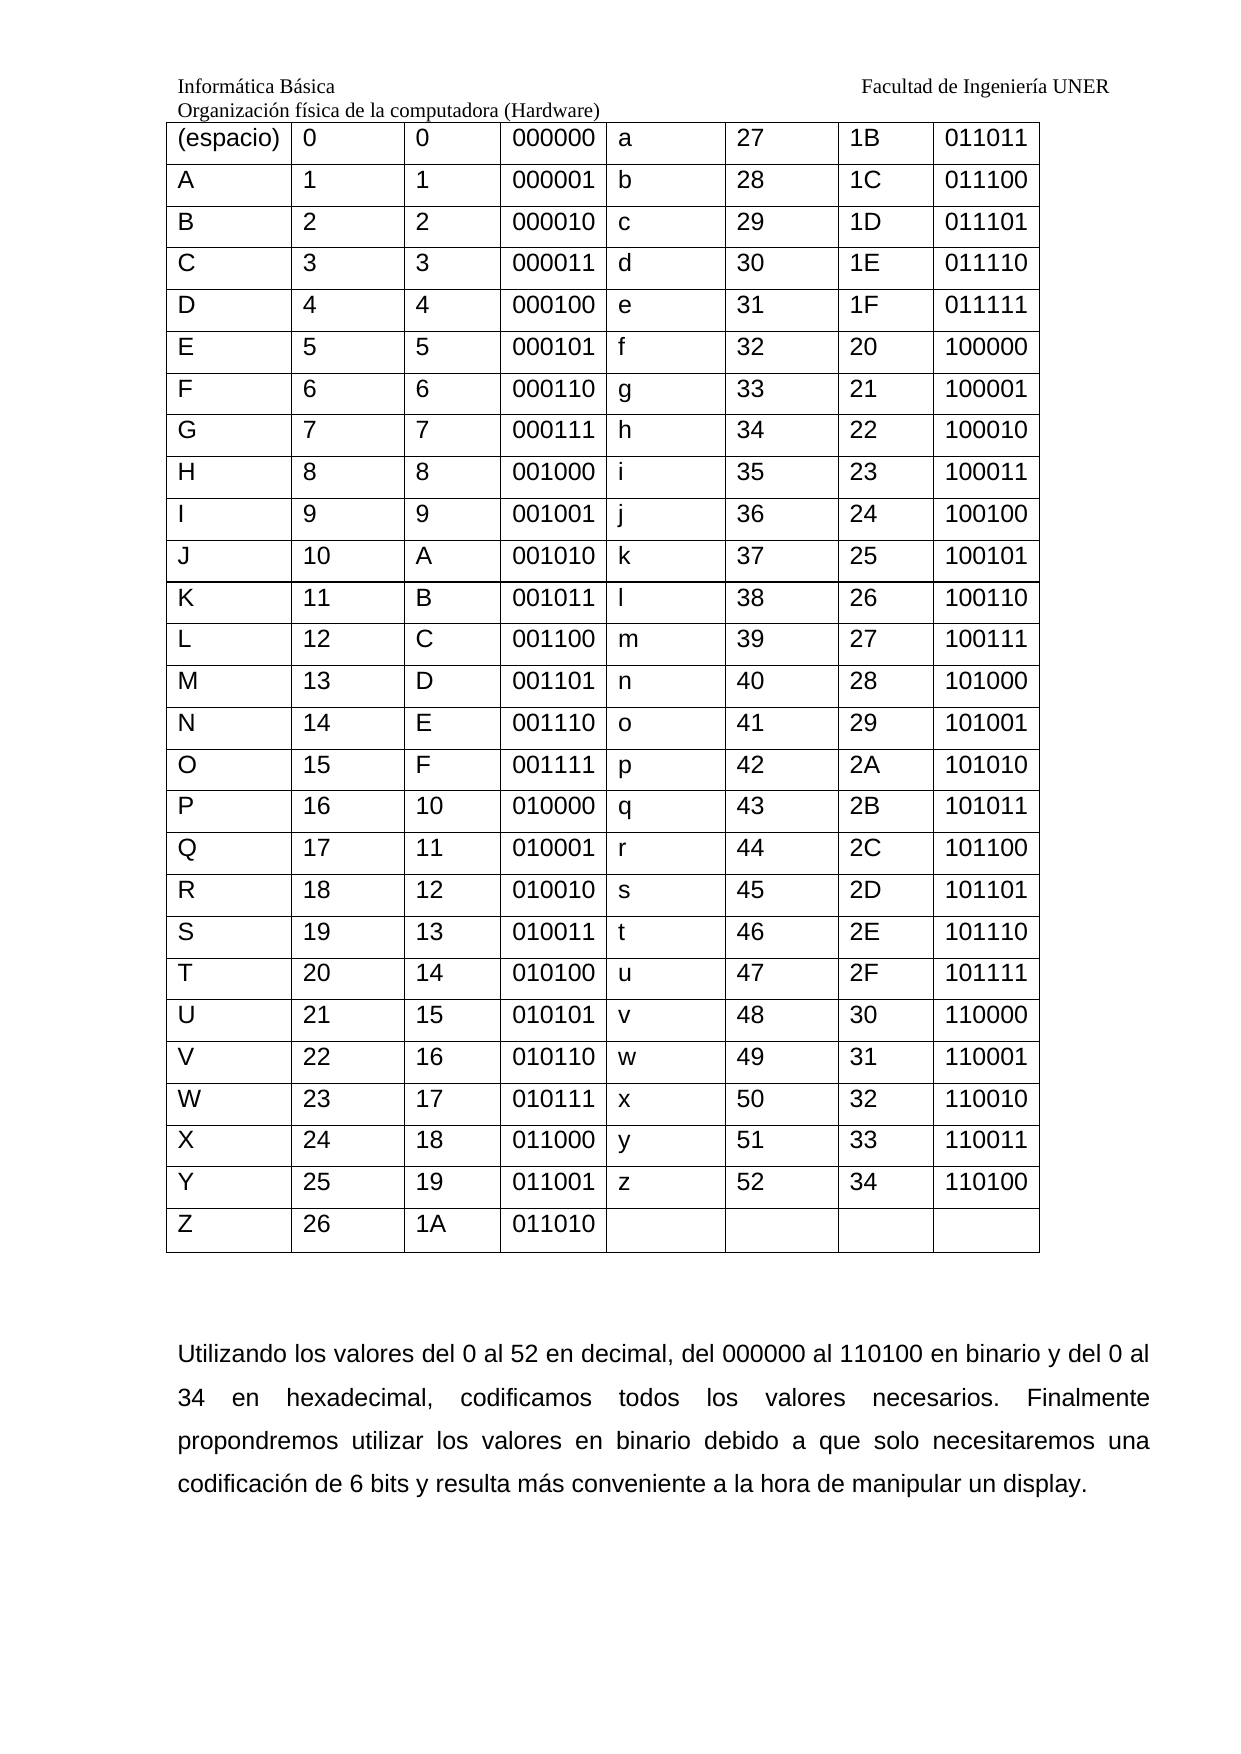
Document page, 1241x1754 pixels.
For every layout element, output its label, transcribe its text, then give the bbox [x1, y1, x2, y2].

table_cell Z [167, 1209, 291, 1252]
table_cell 21 [292, 1000, 404, 1041]
table_cell 19 [292, 917, 404, 957]
table_cell 6 [292, 374, 404, 414]
table_cell (espacio) [167, 123, 291, 164]
table_cell H [167, 457, 291, 498]
table_cell i [607, 457, 725, 498]
table_cell g [607, 374, 725, 414]
table_cell 7 [292, 415, 404, 456]
table_cell D [405, 666, 500, 707]
table_cell 2B [839, 791, 933, 832]
table_cell 30 [726, 248, 838, 289]
table_cell 30 [839, 1000, 933, 1041]
table_cell e [607, 290, 725, 331]
table_cell D [167, 290, 291, 331]
table_cell 48 [726, 1000, 838, 1041]
table_cell 40 [726, 666, 838, 707]
table_cell W [167, 1084, 291, 1124]
table_cell V [167, 1042, 291, 1083]
table_cell l [607, 583, 725, 623]
table_cell 11 [405, 833, 500, 874]
table_cell C [167, 248, 291, 289]
table_cell b [607, 165, 725, 206]
table_cell 45 [726, 875, 838, 916]
table_cell y [607, 1126, 725, 1166]
table_cell 28 [839, 666, 933, 707]
table_cell 52 [726, 1167, 838, 1208]
table_cell 25 [839, 541, 933, 581]
table_cell 3 [405, 248, 500, 289]
table_cell 011010 [501, 1209, 606, 1252]
text Utilizando los valores del 0 al 52 en decimal, del 000000 al 110100 en binario y del 0 al 34 en hexadecimal, codificamos todos los valores necesarios. Finalmente propondremos utilizar los valores en binario debido a que solo necesitaremos una codificación de 6 bits y resulta más conveniente a la hora de manipular un display. [177, 1339, 1152, 1497]
table_cell A [405, 541, 500, 581]
table_cell 21 [839, 374, 933, 414]
table_cell 41 [726, 708, 838, 748]
table_cell 101011 [934, 791, 1039, 832]
table_cell 000001 [501, 165, 606, 206]
table_cell 100111 [934, 624, 1039, 665]
table_cell 000010 [501, 207, 606, 247]
table_cell 000000 [501, 123, 606, 164]
table_cell 37 [726, 541, 838, 581]
table_cell m [607, 624, 725, 665]
table_cell p [607, 750, 725, 790]
table_cell 001010 [501, 541, 606, 581]
table_cell 22 [292, 1042, 404, 1083]
table_cell x [607, 1084, 725, 1124]
table_cell 17 [292, 833, 404, 874]
table_cell 011111 [934, 290, 1039, 331]
table_cell 10 [405, 791, 500, 832]
table_cell 13 [292, 666, 404, 707]
table_cell n [607, 666, 725, 707]
table_cell 8 [405, 457, 500, 498]
table_cell 32 [839, 1084, 933, 1124]
table_cell 24 [839, 499, 933, 540]
table_cell 33 [839, 1126, 933, 1166]
table_cell 26 [839, 583, 933, 623]
table_cell P [167, 791, 291, 832]
table_cell C [405, 624, 500, 665]
table_cell a [607, 123, 725, 164]
table_cell 32 [726, 332, 838, 373]
table_cell 7 [405, 415, 500, 456]
table_cell 010010 [501, 875, 606, 916]
table_cell 46 [726, 917, 838, 957]
table_cell 000110 [501, 374, 606, 414]
table_cell F [405, 750, 500, 790]
table_cell 101001 [934, 708, 1039, 748]
table_cell 011001 [501, 1167, 606, 1208]
table_cell 110010 [934, 1084, 1039, 1124]
table_cell 50 [726, 1084, 838, 1124]
table_cell 110001 [934, 1042, 1039, 1083]
table_cell 19 [405, 1167, 500, 1208]
table_cell B [405, 583, 500, 623]
table_cell 100010 [934, 415, 1039, 456]
table_cell X [167, 1126, 291, 1166]
table_cell 010110 [501, 1042, 606, 1083]
table_cell 13 [405, 917, 500, 957]
table_cell T [167, 959, 291, 999]
table_cell c [607, 207, 725, 247]
table_cell 110011 [934, 1126, 1039, 1166]
table_cell 001011 [501, 583, 606, 623]
table_cell 31 [726, 290, 838, 331]
table_cell 100101 [934, 541, 1039, 581]
table_cell E [167, 332, 291, 373]
table_cell 5 [405, 332, 500, 373]
table_cell F [167, 374, 291, 414]
table_cell 12 [292, 624, 404, 665]
table_cell 31 [839, 1042, 933, 1083]
table_cell d [607, 248, 725, 289]
table_cell B [167, 207, 291, 247]
table_cell 100000 [934, 332, 1039, 373]
table_cell 15 [405, 1000, 500, 1041]
table_cell 101111 [934, 959, 1039, 999]
table_cell G [167, 415, 291, 456]
table_cell 16 [405, 1042, 500, 1083]
table_cell 49 [726, 1042, 838, 1083]
table_cell 35 [726, 457, 838, 498]
table_cell 23 [292, 1084, 404, 1124]
table_cell 9 [292, 499, 404, 540]
table_cell 001100 [501, 624, 606, 665]
table_cell 18 [405, 1126, 500, 1166]
table_cell 42 [726, 750, 838, 790]
table_cell E [405, 708, 500, 748]
table_cell u [607, 959, 725, 999]
table_cell K [167, 583, 291, 623]
table_cell 101110 [934, 917, 1039, 957]
table_cell 43 [726, 791, 838, 832]
table_cell 101010 [934, 750, 1039, 790]
table_cell 010000 [501, 791, 606, 832]
table_cell 18 [292, 875, 404, 916]
table_cell 101100 [934, 833, 1039, 874]
table_cell Y [167, 1167, 291, 1208]
table_cell 28 [726, 165, 838, 206]
table_cell t [607, 917, 725, 957]
table_cell 2A [839, 750, 933, 790]
table_cell 100110 [934, 583, 1039, 623]
table_cell 5 [292, 332, 404, 373]
table_cell O [167, 750, 291, 790]
table_cell 2 [405, 207, 500, 247]
table_cell 000011 [501, 248, 606, 289]
table_cell 001111 [501, 750, 606, 790]
table_cell R [167, 875, 291, 916]
table_cell 20 [839, 332, 933, 373]
table_cell A [167, 165, 291, 206]
table_cell 011100 [934, 165, 1039, 206]
table_cell 1B [839, 123, 933, 164]
table_cell 100100 [934, 499, 1039, 540]
table_cell 001101 [501, 666, 606, 707]
table_cell 29 [726, 207, 838, 247]
table_cell 10 [292, 541, 404, 581]
table_cell 010001 [501, 833, 606, 874]
table_cell o [607, 708, 725, 748]
table_cell 1E [839, 248, 933, 289]
table_cell 100011 [934, 457, 1039, 498]
table_cell 9 [405, 499, 500, 540]
table_cell 110000 [934, 1000, 1039, 1041]
table_cell 010100 [501, 959, 606, 999]
table_cell 000100 [501, 290, 606, 331]
table_cell [607, 1209, 725, 1252]
table_cell 011011 [934, 123, 1039, 164]
table_cell 101101 [934, 875, 1039, 916]
table_cell w [607, 1042, 725, 1083]
table_cell [839, 1209, 933, 1252]
table_cell 1F [839, 290, 933, 331]
table_cell 8 [292, 457, 404, 498]
table_cell 0 [292, 123, 404, 164]
table_cell 2C [839, 833, 933, 874]
table_cell 39 [726, 624, 838, 665]
table_cell r [607, 833, 725, 874]
table_cell 001110 [501, 708, 606, 748]
table_cell 100001 [934, 374, 1039, 414]
table_cell 110100 [934, 1167, 1039, 1208]
table_cell v [607, 1000, 725, 1041]
table_cell 17 [405, 1084, 500, 1124]
table_cell J [167, 541, 291, 581]
table_cell 23 [839, 457, 933, 498]
table_cell 1C [839, 165, 933, 206]
table_cell 12 [405, 875, 500, 916]
table_cell 44 [726, 833, 838, 874]
table_cell s [607, 875, 725, 916]
table_cell k [607, 541, 725, 581]
table_cell 1 [292, 165, 404, 206]
table_cell 22 [839, 415, 933, 456]
table_cell 2E [839, 917, 933, 957]
table_cell 34 [726, 415, 838, 456]
table_cell 33 [726, 374, 838, 414]
table_cell Q [167, 833, 291, 874]
table_cell 011101 [934, 207, 1039, 247]
table_cell 27 [839, 624, 933, 665]
table_cell 000111 [501, 415, 606, 456]
table_cell 1A [405, 1209, 500, 1252]
table_cell 0 [405, 123, 500, 164]
table_cell 16 [292, 791, 404, 832]
table_cell 26 [292, 1209, 404, 1252]
table_cell N [167, 708, 291, 748]
table_cell I [167, 499, 291, 540]
table_cell 001000 [501, 457, 606, 498]
table_cell 15 [292, 750, 404, 790]
table_cell 36 [726, 499, 838, 540]
table_cell 24 [292, 1126, 404, 1166]
table_cell 20 [292, 959, 404, 999]
table_cell [726, 1209, 838, 1252]
table_cell 2D [839, 875, 933, 916]
table_cell 010111 [501, 1084, 606, 1124]
table_cell z [607, 1167, 725, 1208]
table_cell 47 [726, 959, 838, 999]
table_cell U [167, 1000, 291, 1041]
table_cell L [167, 624, 291, 665]
table_cell 6 [405, 374, 500, 414]
table_cell 010101 [501, 1000, 606, 1041]
table_cell 27 [726, 123, 838, 164]
table_cell 4 [405, 290, 500, 331]
table_cell 2 [292, 207, 404, 247]
table_cell f [607, 332, 725, 373]
table_cell 29 [839, 708, 933, 748]
table_cell 010011 [501, 917, 606, 957]
table_cell [934, 1209, 1039, 1252]
table_cell 101000 [934, 666, 1039, 707]
table_cell 011000 [501, 1126, 606, 1166]
table_cell 11 [292, 583, 404, 623]
table_cell 000101 [501, 332, 606, 373]
table_cell 14 [405, 959, 500, 999]
table_cell 38 [726, 583, 838, 623]
table_cell 011110 [934, 248, 1039, 289]
table_cell 4 [292, 290, 404, 331]
table_cell q [607, 791, 725, 832]
table_cell 14 [292, 708, 404, 748]
table_cell 2F [839, 959, 933, 999]
table_cell 25 [292, 1167, 404, 1208]
table_cell M [167, 666, 291, 707]
table_cell 1 [405, 165, 500, 206]
table_cell 34 [839, 1167, 933, 1208]
table_cell h [607, 415, 725, 456]
table_cell 51 [726, 1126, 838, 1166]
table_cell S [167, 917, 291, 957]
table_cell 3 [292, 248, 404, 289]
table_cell j [607, 499, 725, 540]
table_cell 1D [839, 207, 933, 247]
table_cell 001001 [501, 499, 606, 540]
